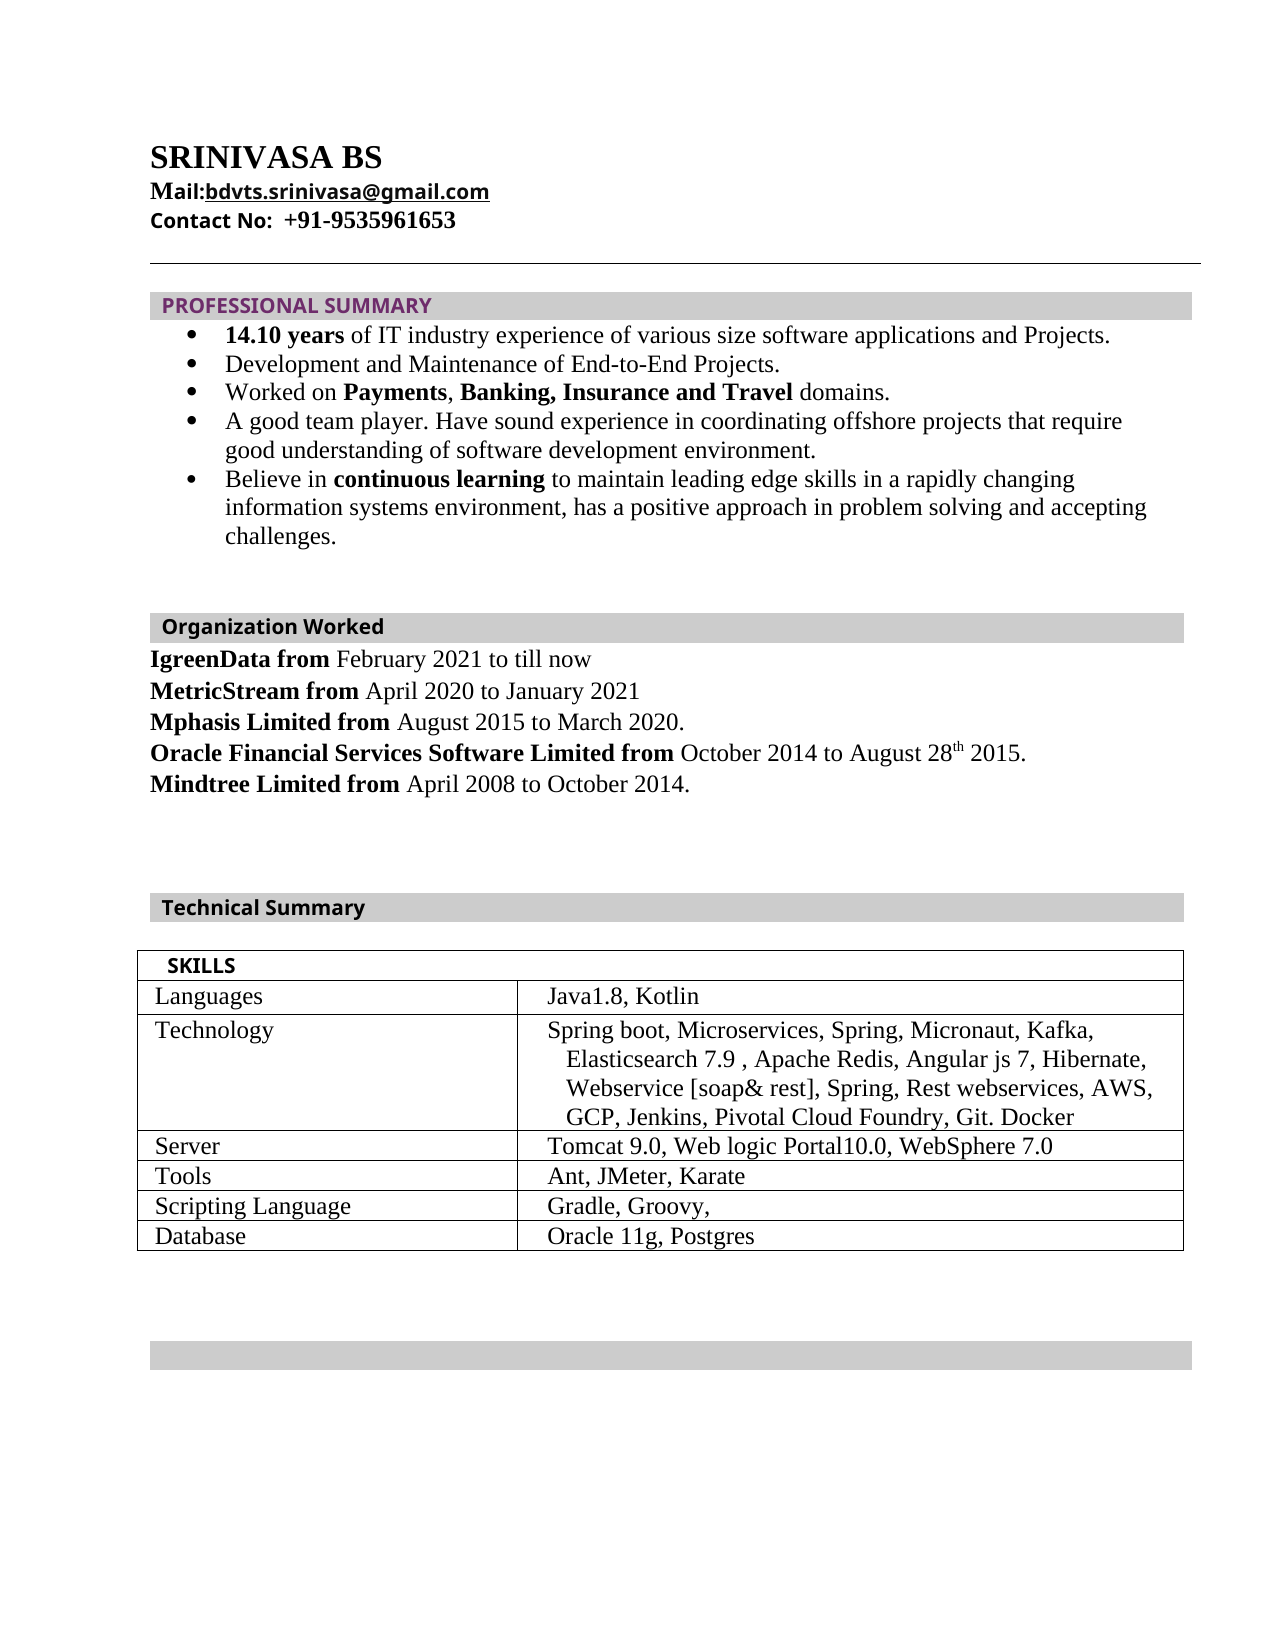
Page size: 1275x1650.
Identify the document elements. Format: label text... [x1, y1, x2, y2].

table_cell Ant, JMeter, Karate [518, 1161, 1183, 1190]
table_cell Spring boot, Microservices, Spring, Micronaut, Kafka, Elasticsearch 7.9 , Apache Redis, Angular js 7, Hibernate, Webservice [soap& rest], Spring, Rest webservices, AWS, GCP, Jenkins, Pivotal Cloud Foundry, Git. Docker [518, 1015, 1183, 1130]
table_cell Technology [138, 1015, 517, 1130]
table_cell Gradle, Groovy, [518, 1191, 1183, 1220]
list A good team player. Have sound experience in coordinating offshore projects that require good understanding of software development environment. [187, 406, 1170, 464]
text SRINIVASA BS [150, 137, 1200, 176]
text Oracle Financial Services Software Limited from October 2014 to August 28th 2015. [150, 737, 1170, 768]
table_header SKILLS [138, 951, 1183, 980]
text Contact No: +91-9535961653 [150, 205, 1200, 235]
text IgreenData from February 2021 to till now [150, 643, 1170, 674]
table_cell Database [138, 1221, 517, 1249]
text Mindtree Limited from April 2008 to October 2014. [150, 768, 1170, 799]
text Mphasis Limited from August 2015 to March 2020. [150, 705, 1170, 737]
text MetricStream from April 2020 to January 2021 [150, 674, 1170, 705]
table_cell Java1.8, Kotlin [518, 981, 1183, 1014]
text Mail:bdvts.srinivasa@gmail.com [150, 176, 1200, 205]
list 14.10 years of IT industry experience of various size software applications and Projects. [187, 320, 1170, 349]
table_cell Server [138, 1131, 517, 1160]
table_cell Oracle 11g, Postgres [518, 1221, 1183, 1249]
table_cell Languages [138, 981, 517, 1014]
table_cell Tools [138, 1161, 517, 1190]
table_cell Scripting Language [138, 1191, 517, 1220]
table_header [150, 1341, 1192, 1370]
table_cell Tomcat 9.0, Web logic Portal10.0, WebSphere 7.0 [518, 1131, 1183, 1160]
list Development and Maintenance of End-to-End Projects. [187, 349, 1170, 377]
list Believe in continuous learning to maintain leading edge skills in a rapidly changing information systems environment, has a positive approach in problem solving and accepting challenges. [187, 464, 1170, 550]
table_header Organization Worked [150, 613, 1184, 643]
list Worked on Payments, Banking, Insurance and Travel domains. [187, 377, 1170, 406]
table_header PROFESSIONAL SUMMARY [150, 292, 1192, 320]
table_header Technical Summary [150, 893, 1184, 922]
